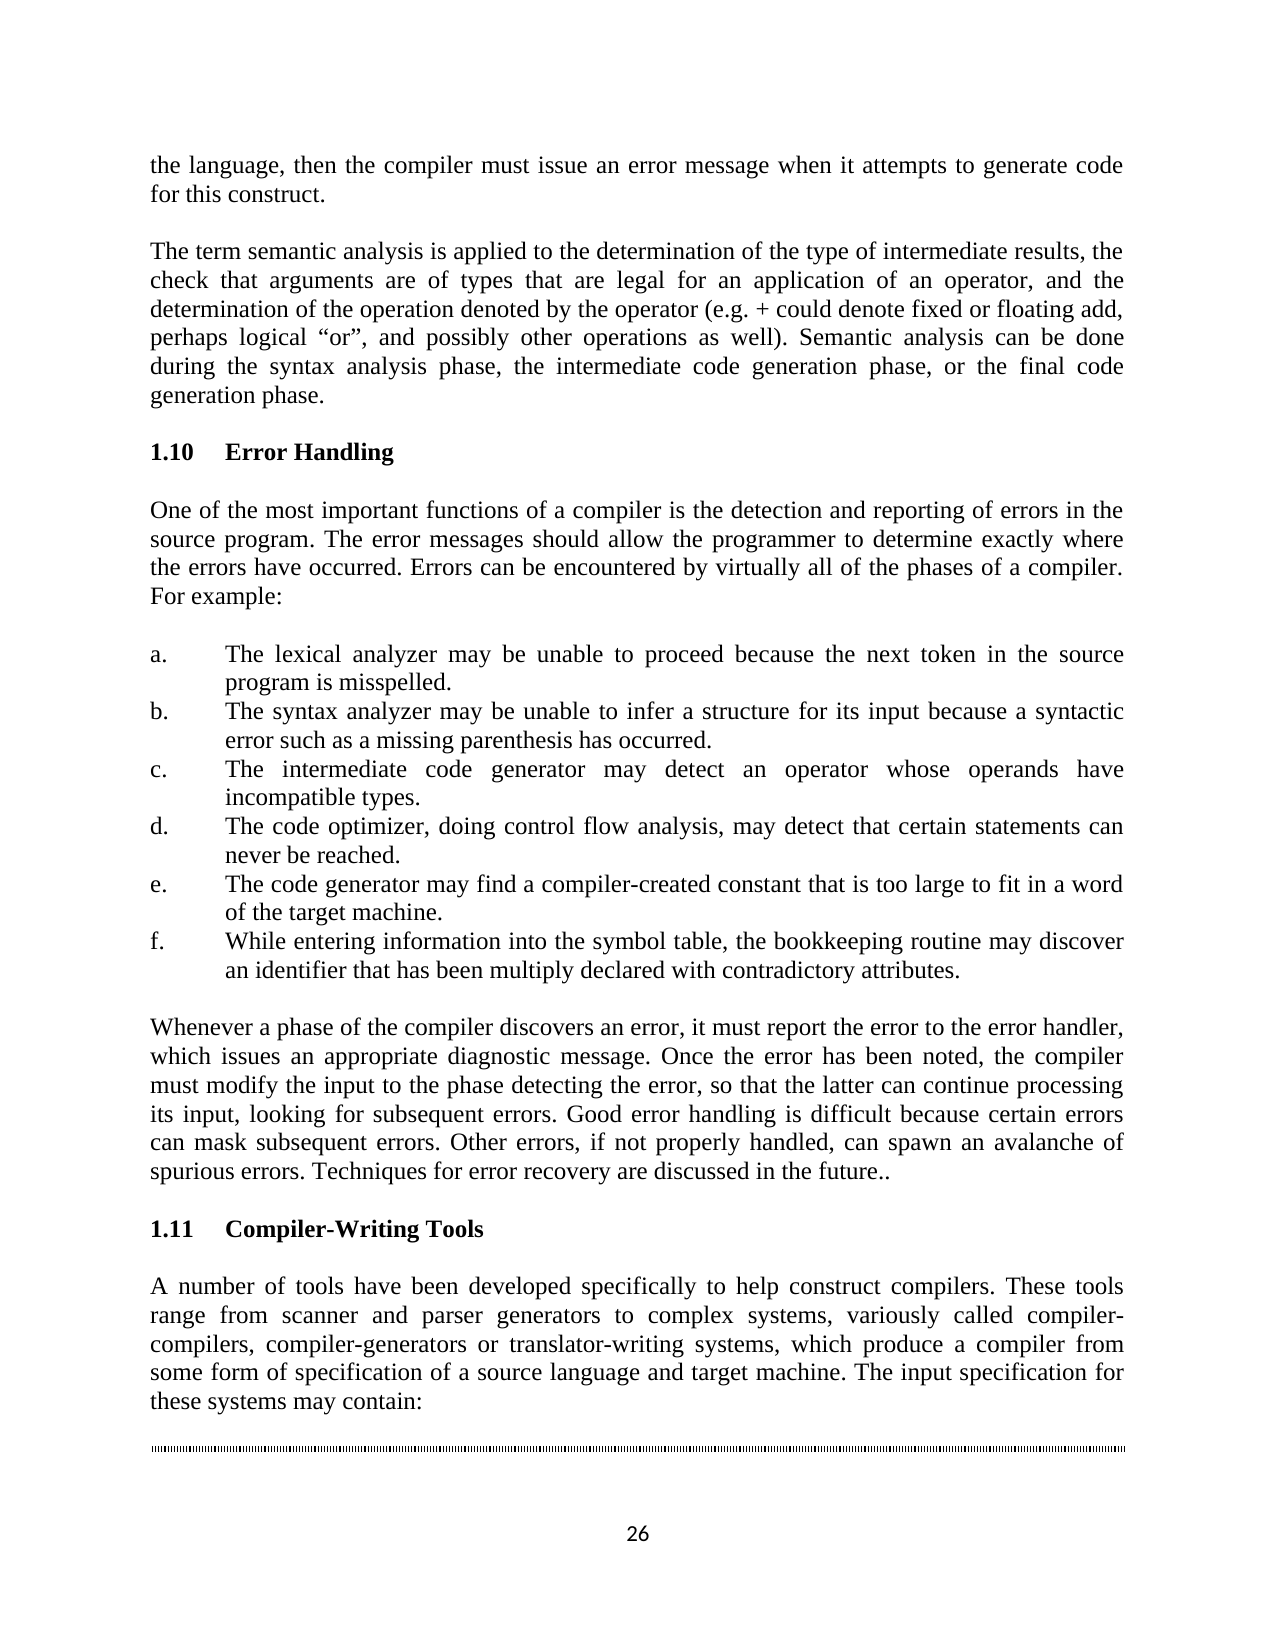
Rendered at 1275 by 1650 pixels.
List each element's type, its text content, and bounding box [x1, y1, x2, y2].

text d. The code optimizer, doing control flow analysis, may detect that certain statements can never be reached. [150, 811, 1125, 869]
text f. While entering information into the symbol table, the bookkeeping routine may discover an identifier that has been multiply declared with contradictory attributes. [150, 926, 1125, 984]
text e. The code generator may find a compiler-created constant that is too large to fit in a word of the target machine. [150, 869, 1125, 926]
text b. The syntax analyzer may be unable to infer a structure for its input because a syntactic error such as a missing parenthesis has occurred. [150, 696, 1125, 754]
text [150, 150, 1125, 207]
text a. The lexical analyzer may be unable to proceed because the next token in the source program is misspelled. [150, 639, 1125, 696]
text One of the most important functions of a compiler is the detection and reporting of errors in the source program. The error messages should allow the programmer to determine exactly where the errors have occurred. Errors can be encountered by virtually all of the phases of a compiler. For example: [150, 495, 1125, 610]
text The term semantic analysis is applied to the determination of the type of intermediate results, the check that arguments are of types that are legal for an application of an operator, and the determination of the operation denoted by the operator (e.g. + could denote fixed or floating add, perhaps logical “or”, and possibly other operations as well). Semantic analysis can be done during the syntax analysis phase, the intermediate code generation phase, or the final code generation phase. [150, 236, 1125, 409]
text 1.11 Compiler-Writing Tools [150, 1214, 1125, 1242]
text 1.10 Error Handling [150, 437, 1125, 466]
text A number of tools have been developed specifically to help construct compilers. These tools range from scanner and parser generators to complex systems, variously called compiler-compilers, compiler-generators or translator-writing systems, which produce a compiler from some form of specification of a source language and target machine. The input specification for these systems may contain: [150, 1271, 1125, 1415]
text c. The intermediate code generator may detect an operator whose operands have incompatible types. [150, 754, 1125, 811]
text Whenever a phase of the compiler discovers an error, it must report the error to the error handler, which issues an appropriate diagnostic message. Once the error has been noted, the compiler must modify the input to the phase detecting the error, so that the latter can continue processing its input, looking for subsequent errors. Good error handling is difficult because certain errors can mask subsequent errors. Other errors, if not properly handled, can spawn an avalanche of spurious errors. Techniques for error recovery are discussed in the future.. [150, 1012, 1125, 1185]
